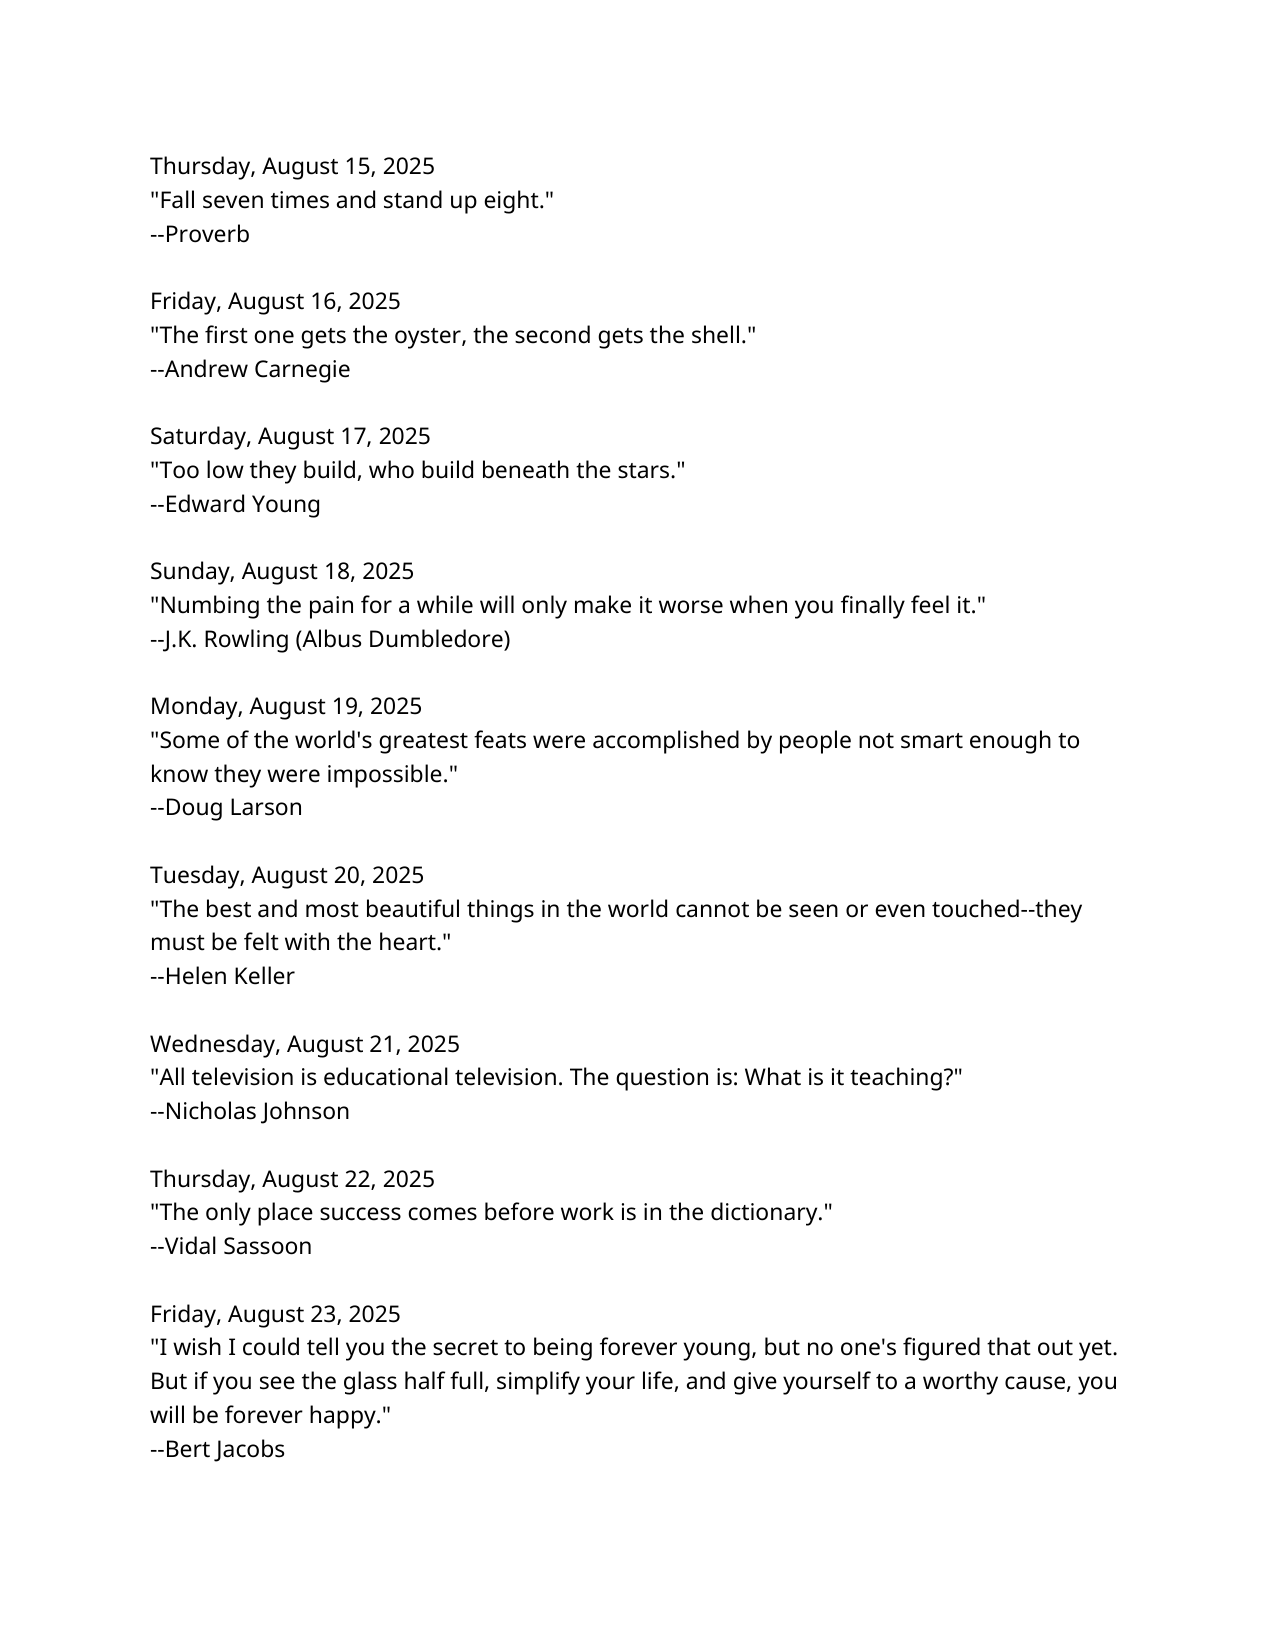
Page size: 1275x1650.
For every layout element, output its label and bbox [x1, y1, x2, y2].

text [150, 150, 1125, 1497]
